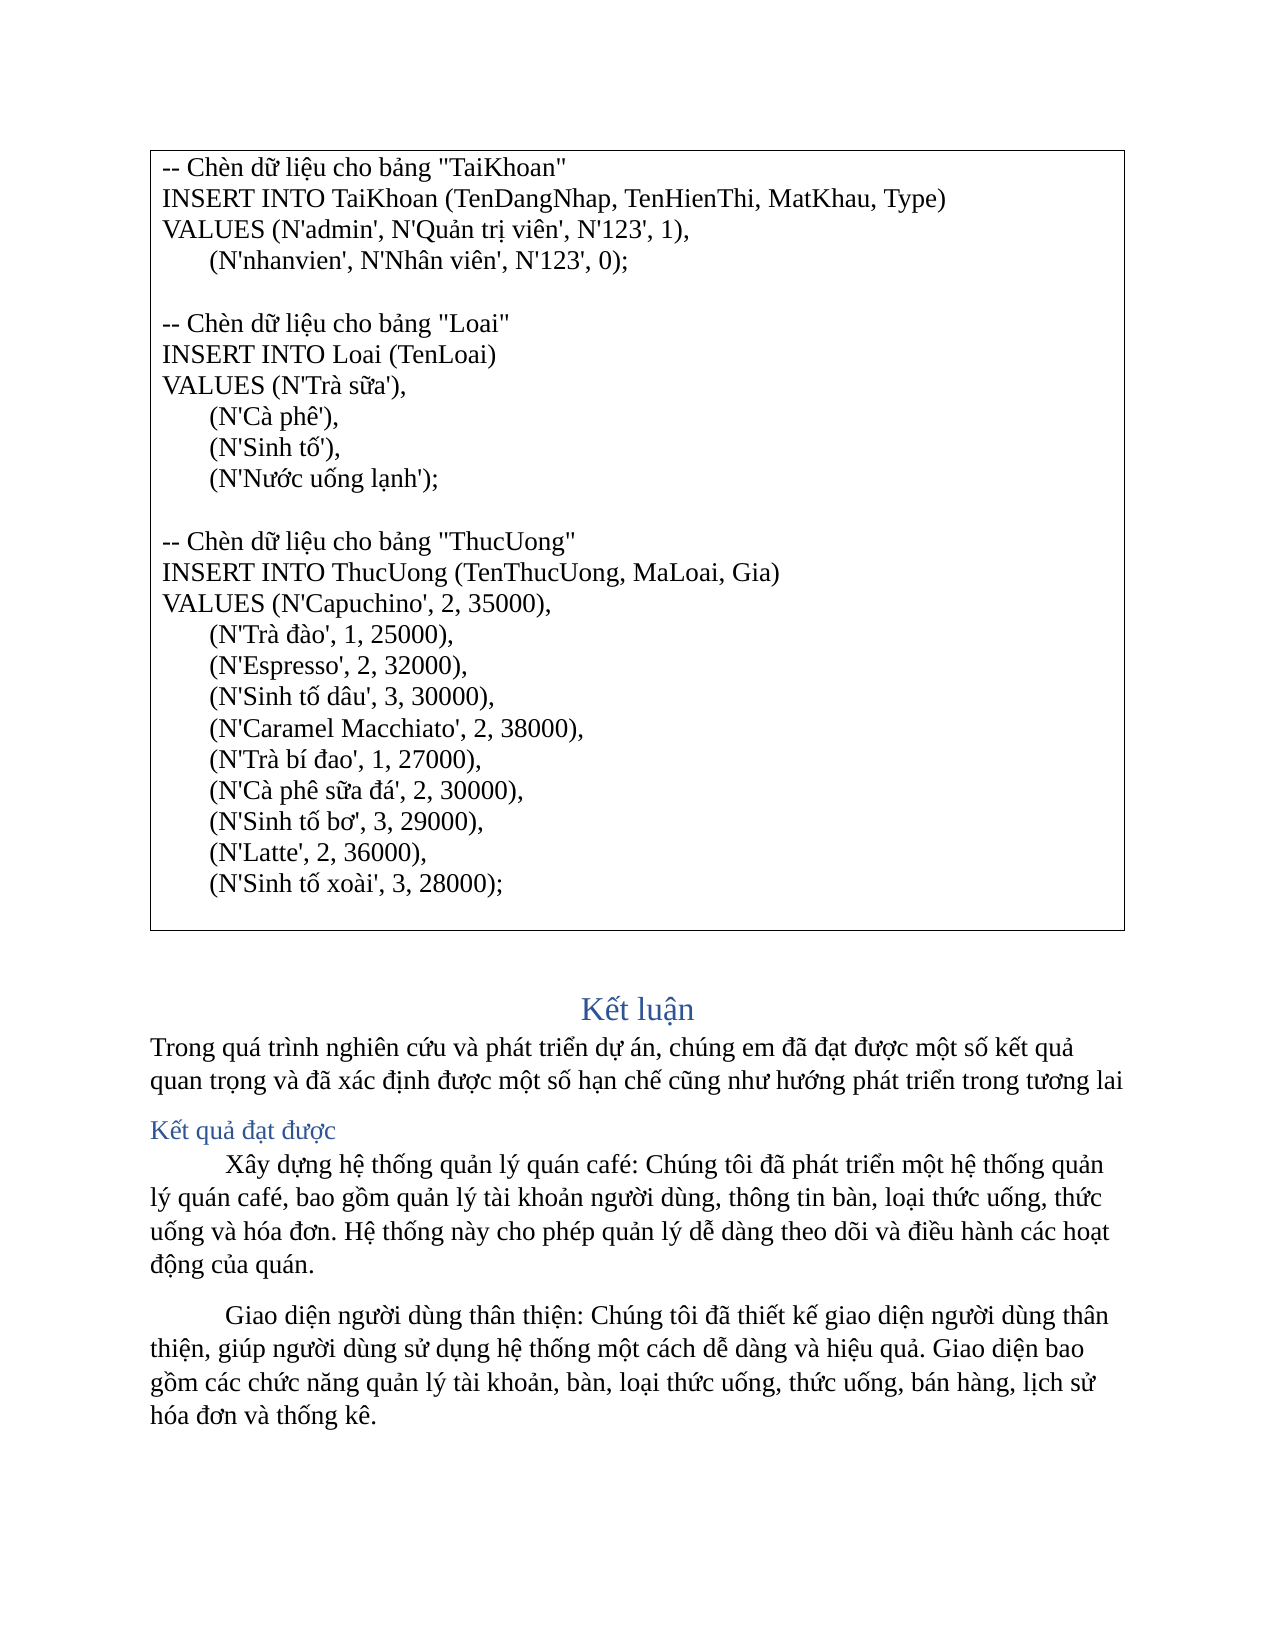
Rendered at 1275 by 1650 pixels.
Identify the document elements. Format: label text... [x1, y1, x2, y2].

text Xây dựng hệ thống quản lý quán café: Chúng tôi đã phát triển một hệ thống quản lý quán café, bao gồm quản lý tài khoản người dùng, thông tin bàn, loại thức uống, thức uống và hóa đơn. Hệ thống này cho phép quản lý dễ dàng theo dõi và điều hành các hoạt động của quán. [150, 1148, 1125, 1280]
text Giao diện người dùng thân thiện: Chúng tôi đã thiết kế giao diện người dùng thân thiện, giúp người dùng sử dụng hệ thống một cách dễ dàng và hiệu quả. Giao diện bao gồm các chức năng quản lý tài khoản, bàn, loại thức uống, thức uống, bán hàng, lịch sử hóa đơn và thống kê. [150, 1299, 1125, 1431]
subtitle Kết quả đạt được [150, 1114, 1125, 1146]
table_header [151, 151, 1124, 930]
text Trong quá trình nghiên cứu và phát triển dự án, chúng em đã đạt được một số kết quả quan trọng và đã xác định được một số hạn chế cũng như hướng phát triển trong tương lai [150, 1031, 1125, 1095]
subtitle Kết luận [150, 989, 1125, 1028]
